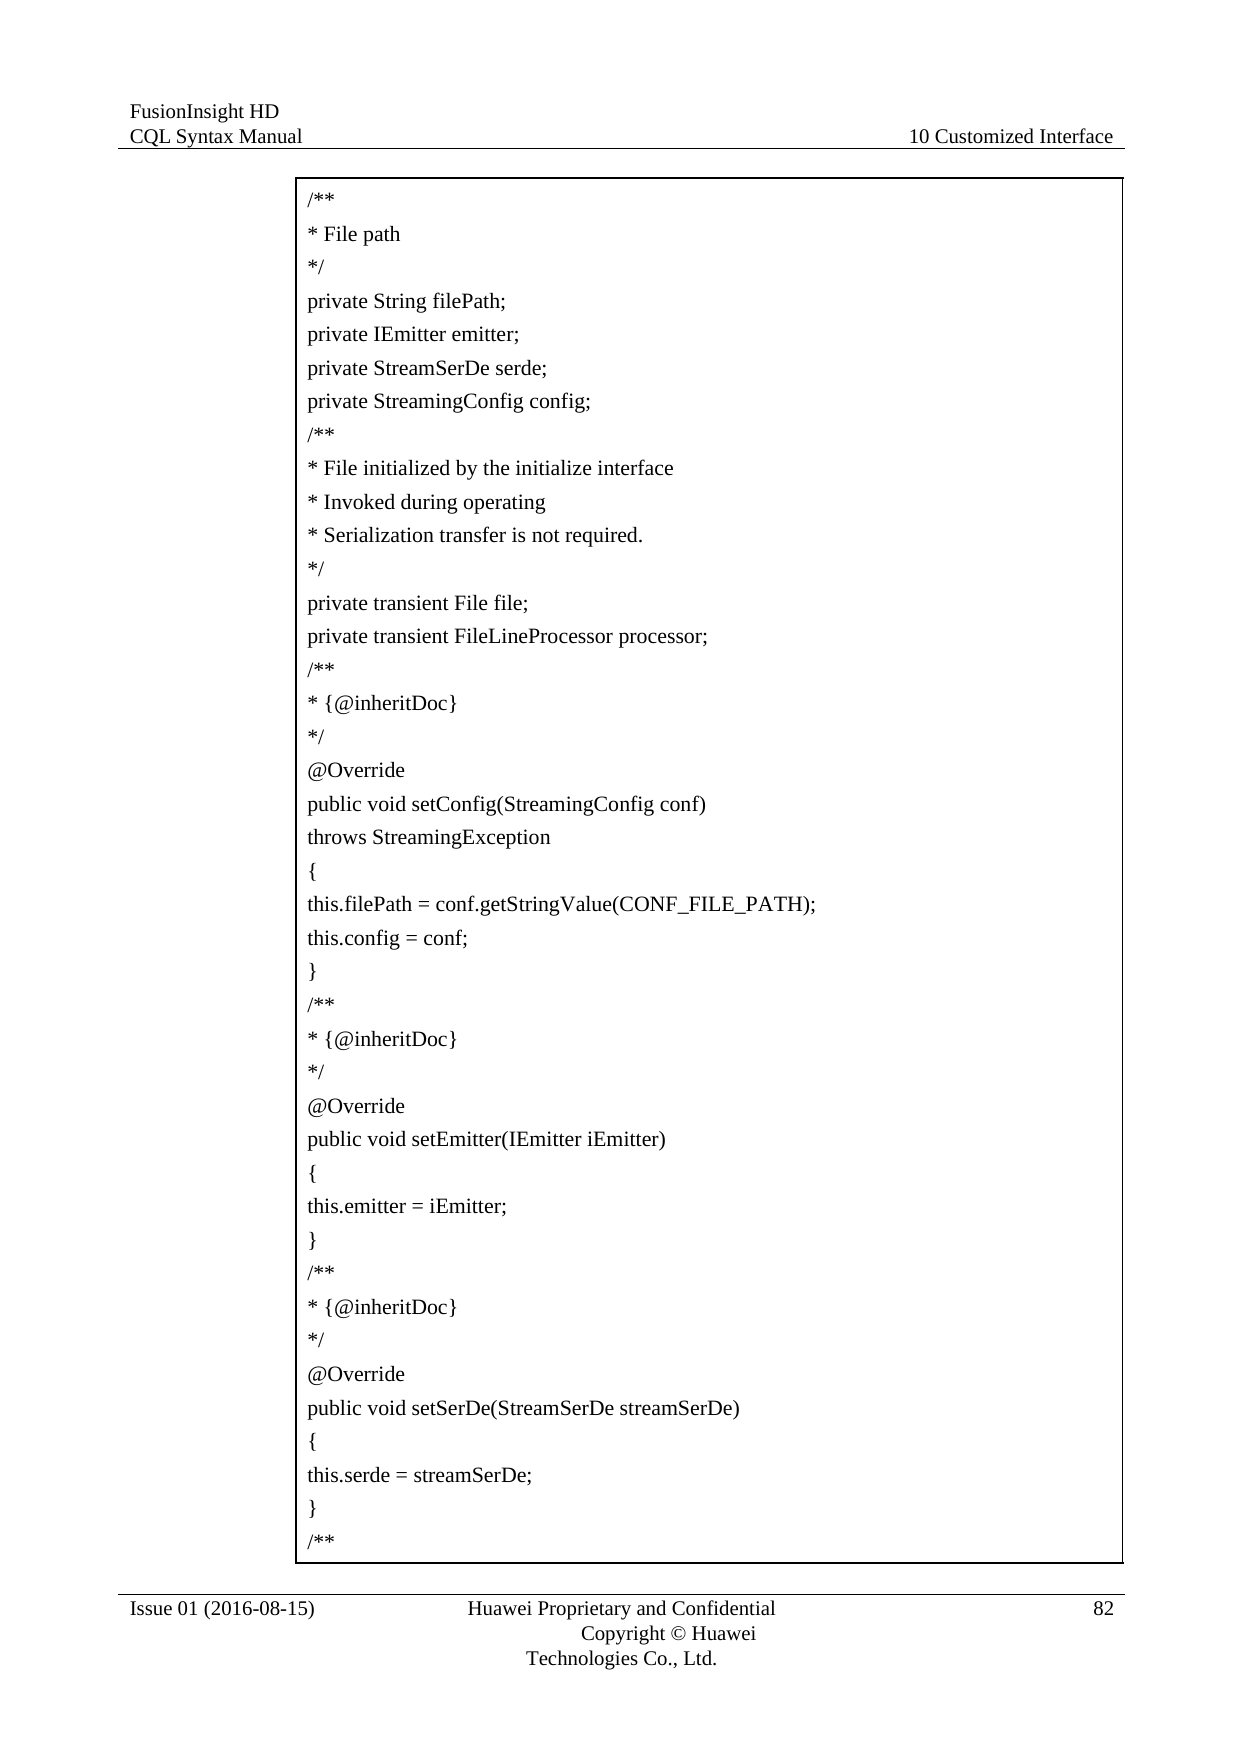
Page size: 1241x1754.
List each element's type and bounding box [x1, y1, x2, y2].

table_header [297, 179, 1122, 1562]
